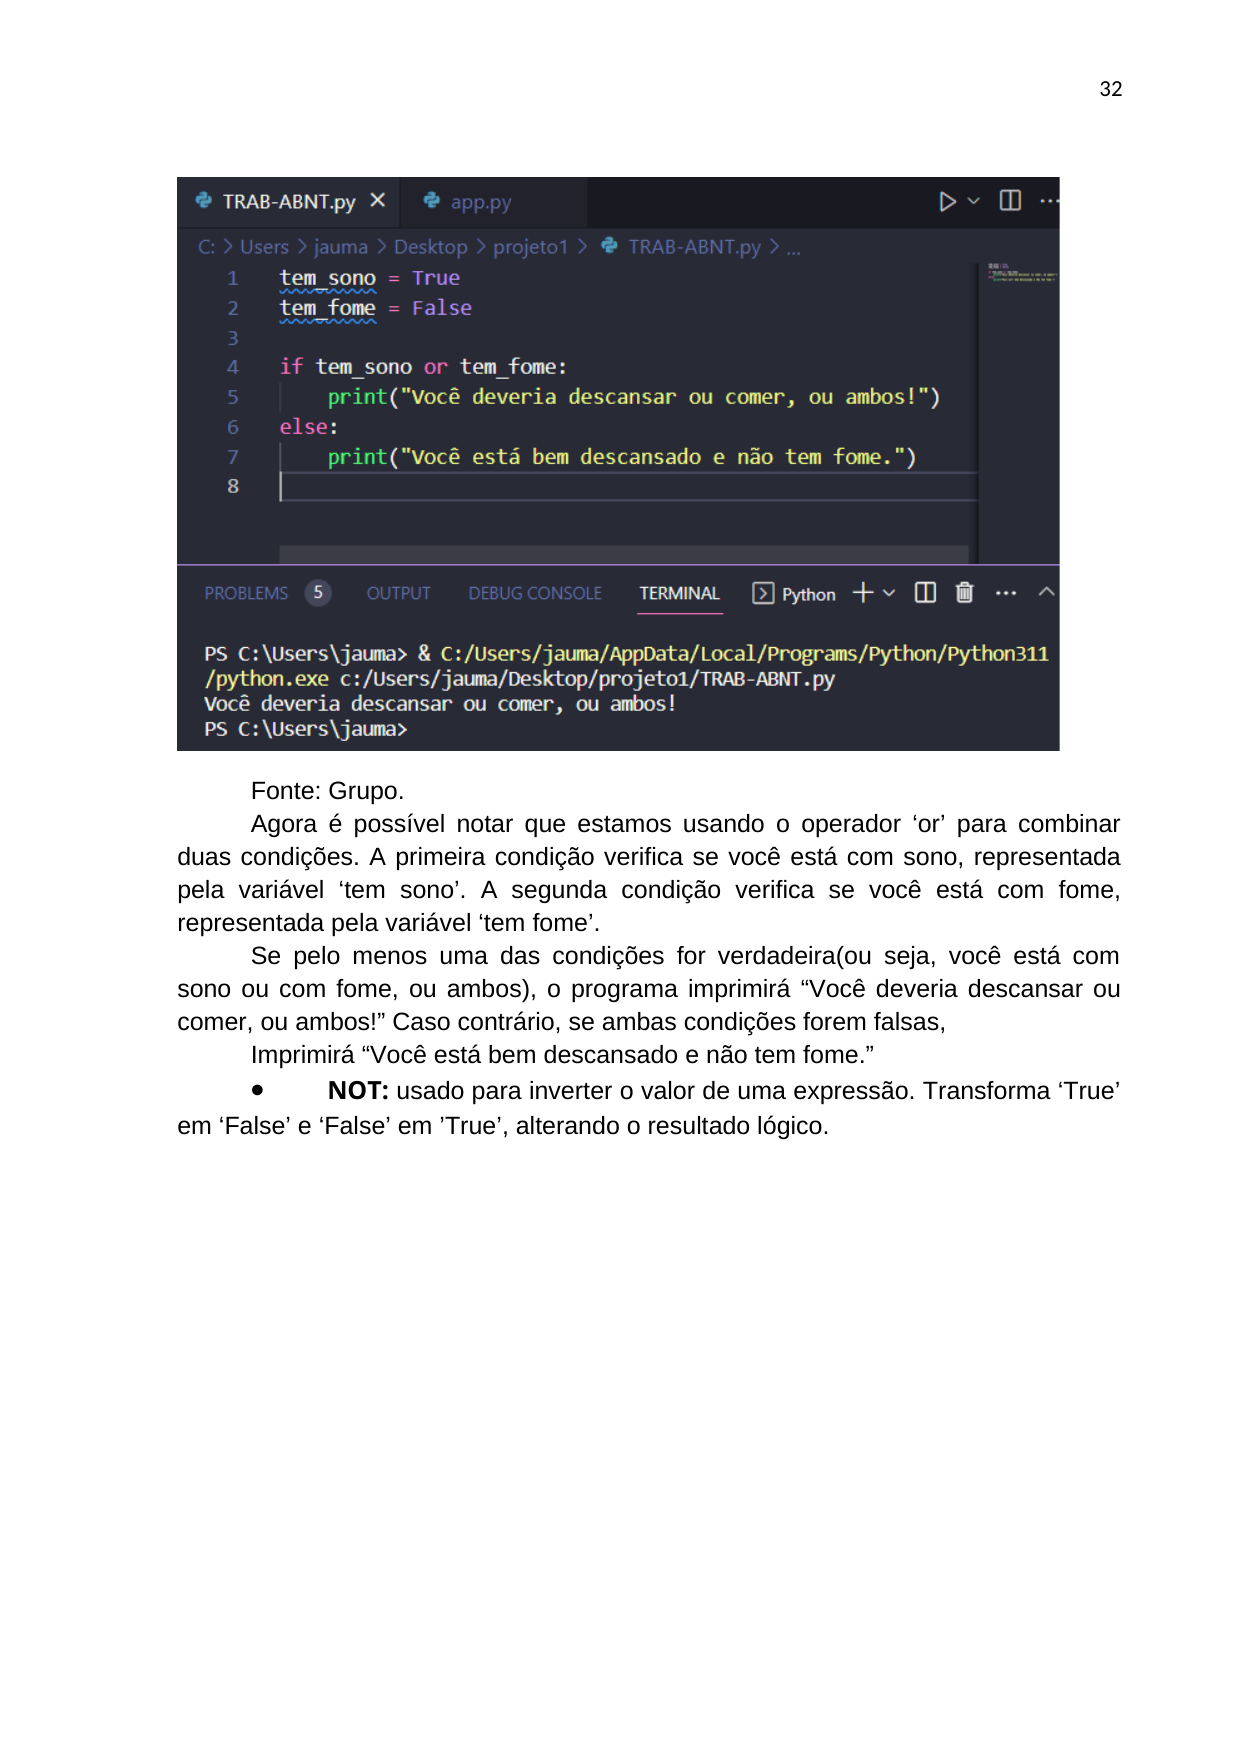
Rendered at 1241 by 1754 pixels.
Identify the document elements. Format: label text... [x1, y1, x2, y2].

text Imprimirá “Você está bem descansado e não tem fome.” [177, 1040, 1122, 1069]
text Agora é possível notar que estamos usando o operador ‘or’ para combinar duas condições. A primeira condição verifica se você está com sono, representada pela variável ‘tem sono’. A segunda condição verifica se você está com fome, representada pela variável ‘tem fome’. [177, 809, 1122, 937]
picture [177, 177, 1060, 751]
text Se pelo menos uma das condições for verdadeira(ou seja, você está com sono ou com fome, ou ambos), o programa imprimirá “Você deveria descansar ou comer, ou ambos!” Caso contrário, se ambas condições forem falsas, [177, 941, 1122, 1036]
text Fonte: Grupo. [177, 776, 1122, 804]
text usado para inverter o valor de uma expressão. Transforma ‘True’ em ‘False’ e ‘False’ em ’True’, alterando o resultado lógico. [177, 1073, 1122, 1140]
